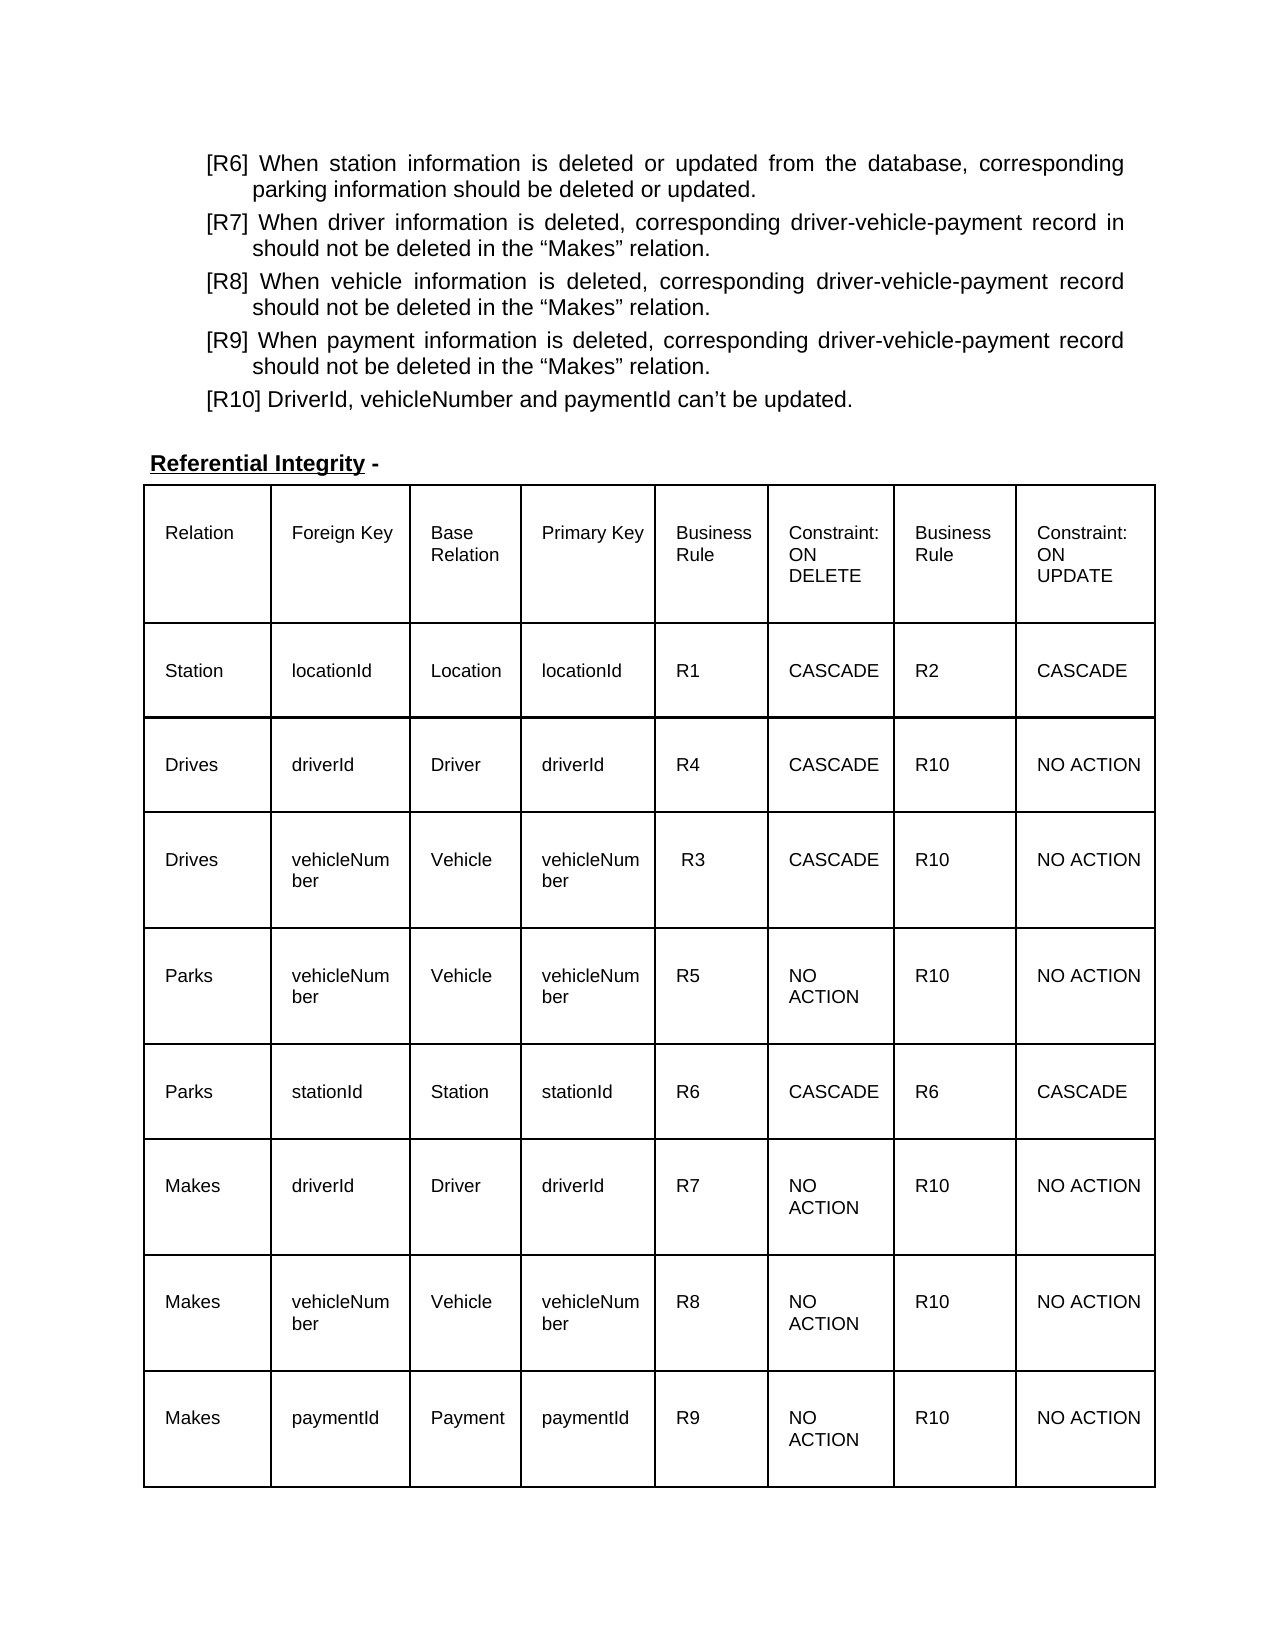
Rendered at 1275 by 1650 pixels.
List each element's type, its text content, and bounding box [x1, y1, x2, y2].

table_cell R10 [895, 1140, 1015, 1253]
table_cell Station [411, 1045, 520, 1137]
table_cell vehicleNumber [272, 1256, 409, 1369]
table_cell R4 [656, 719, 767, 811]
text [R8] When vehicle information is deleted, corresponding driver-vehicle-payment record should not be deleted in the “Makes” relation. [206, 268, 1125, 321]
table_cell vehicleNumber [522, 813, 654, 927]
table_cell Location [411, 624, 520, 716]
text [R7] When driver information is deleted, corresponding driver-vehicle-payment record in should not be deleted in the “Makes” relation. [206, 209, 1125, 262]
table_cell R3 [656, 813, 767, 927]
table_cell NO ACTION [769, 1256, 893, 1369]
table_cell NO ACTION [769, 1140, 893, 1253]
table_cell locationId [272, 624, 409, 716]
text [R6] When station information is deleted or updated from the database, corresponding parking information should be deleted or updated. [206, 150, 1125, 203]
table_header Business Rule [656, 486, 767, 622]
table_header Business Rule [895, 486, 1015, 622]
subtitle Referential Integrity - [150, 450, 1125, 476]
table_cell R10 [895, 1372, 1015, 1486]
table_cell driverId [522, 1140, 654, 1253]
table_cell CASCADE [769, 624, 893, 716]
table_header Primary Key [522, 486, 654, 622]
table_cell Driver [411, 1140, 520, 1253]
table_cell NO ACTION [769, 929, 893, 1043]
table_cell Driver [411, 719, 520, 811]
table_cell R1 [656, 624, 767, 716]
table_cell R10 [895, 719, 1015, 811]
table_cell Payment [411, 1372, 520, 1486]
text [R9] When payment information is deleted, corresponding driver-vehicle-payment record should not be deleted in the “Makes” relation. [206, 327, 1125, 379]
table_cell R5 [656, 929, 767, 1043]
table_header Constraint: ON DELETE [769, 486, 893, 622]
table_cell R10 [895, 1256, 1015, 1369]
table_cell CASCADE [769, 719, 893, 811]
table_cell CASCADE [1017, 1045, 1154, 1137]
table_cell NO ACTION [1017, 929, 1154, 1043]
table_cell Vehicle [411, 929, 520, 1043]
table_cell R9 [656, 1372, 767, 1486]
table_cell vehicleNumber [272, 813, 409, 927]
table_cell Parks [145, 1045, 270, 1137]
table_cell locationId [522, 624, 654, 716]
table_cell Makes [145, 1256, 270, 1369]
table_cell driverId [522, 719, 654, 811]
table_cell Drives [145, 813, 270, 927]
table_cell Makes [145, 1372, 270, 1486]
table_cell NO ACTION [1017, 719, 1154, 811]
table_cell Parks [145, 929, 270, 1043]
table_cell Vehicle [411, 1256, 520, 1369]
table_cell CASCADE [769, 1045, 893, 1137]
table_cell Station [145, 624, 270, 716]
table_cell vehicleNumber [272, 929, 409, 1043]
table_cell Vehicle [411, 813, 520, 927]
table_cell NO ACTION [1017, 1372, 1154, 1486]
table_cell CASCADE [1017, 624, 1154, 716]
table_cell R6 [656, 1045, 767, 1137]
table_header Relation [145, 486, 270, 622]
text [R10] DriverId, vehicleNumber and paymentId can’t be updated. [206, 386, 1125, 412]
table_cell CASCADE [769, 813, 893, 927]
table_cell NO ACTION [1017, 813, 1154, 927]
table_cell NO ACTION [1017, 1256, 1154, 1369]
table_header Base Relation [411, 486, 520, 622]
table_cell driverId [272, 719, 409, 811]
table_cell R2 [895, 624, 1015, 716]
table_cell R10 [895, 813, 1015, 927]
table_cell stationId [272, 1045, 409, 1137]
table_cell NO ACTION [769, 1372, 893, 1486]
table_header Constraint: ON UPDATE [1017, 486, 1154, 622]
table_cell driverId [272, 1140, 409, 1253]
table_cell R7 [656, 1140, 767, 1253]
table_cell paymentId [272, 1372, 409, 1486]
table_cell R6 [895, 1045, 1015, 1137]
table_cell NO ACTION [1017, 1140, 1154, 1253]
table_cell R10 [895, 929, 1015, 1043]
table_cell vehicleNumber [522, 1256, 654, 1369]
table_cell R8 [656, 1256, 767, 1369]
table_cell Drives [145, 719, 270, 811]
table_cell Makes [145, 1140, 270, 1253]
table_cell vehicleNumber [522, 929, 654, 1043]
table_header Foreign Key [272, 486, 409, 622]
table_cell paymentId [522, 1372, 654, 1486]
table_cell stationId [522, 1045, 654, 1137]
